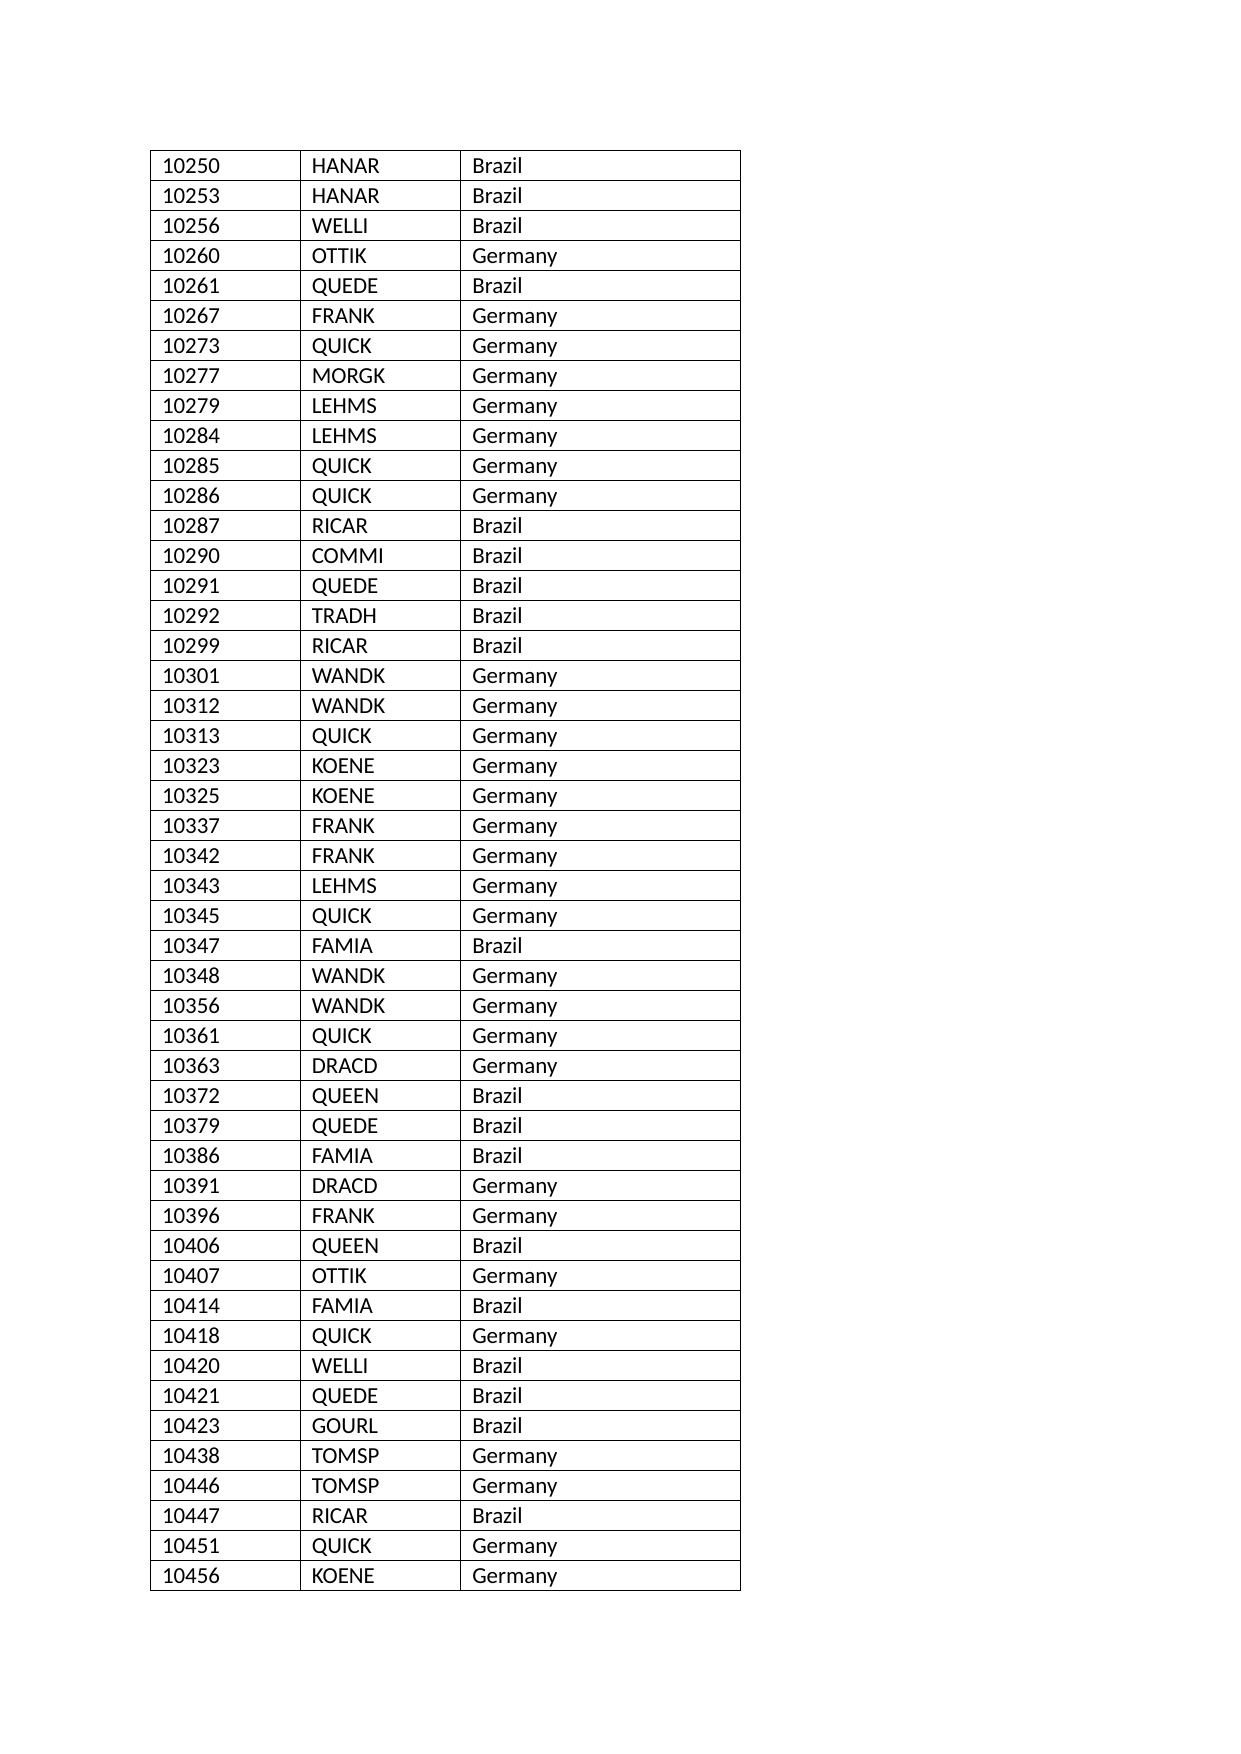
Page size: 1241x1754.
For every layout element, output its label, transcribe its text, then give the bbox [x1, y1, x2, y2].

table_cell WANDK [301, 691, 460, 720]
table_cell 10285 [151, 451, 300, 480]
table_cell QUICK [301, 1531, 460, 1560]
table_cell TRADH [301, 601, 460, 630]
table_cell QUICK [301, 481, 460, 510]
table_cell LEHMS [301, 421, 460, 450]
table_cell Germany [461, 1531, 740, 1560]
table_cell QUEEN [301, 1081, 460, 1110]
table_cell 10451 [151, 1531, 300, 1560]
table_cell Germany [461, 331, 740, 360]
table_cell Brazil [461, 1111, 740, 1140]
table_cell FRANK [301, 811, 460, 840]
table_cell LEHMS [301, 391, 460, 420]
table_cell 10372 [151, 1081, 300, 1110]
table_cell Germany [461, 991, 740, 1020]
table_cell 10379 [151, 1111, 300, 1140]
table_cell Germany [461, 1261, 740, 1290]
table_cell 10267 [151, 301, 300, 330]
table_cell Germany [461, 391, 740, 420]
table_cell QUICK [301, 721, 460, 750]
table_cell FAMIA [301, 931, 460, 960]
table_cell RICAR [301, 631, 460, 660]
table_cell 10287 [151, 511, 300, 540]
table_cell Brazil [461, 631, 740, 660]
table_cell 10273 [151, 331, 300, 360]
table_cell Brazil [461, 1351, 740, 1380]
table_cell 10250 [151, 151, 300, 180]
table_cell QUICK [301, 1321, 460, 1350]
table_cell QUICK [301, 331, 460, 360]
table_cell 10291 [151, 571, 300, 600]
table_cell Brazil [461, 1501, 740, 1530]
table_cell QUICK [301, 1021, 460, 1050]
table_cell Brazil [461, 1291, 740, 1320]
table_cell Germany [461, 871, 740, 900]
table_cell 10313 [151, 721, 300, 750]
table_cell Brazil [461, 181, 740, 210]
table_cell 10312 [151, 691, 300, 720]
table_cell Brazil [461, 271, 740, 300]
table_cell OTTIK [301, 1261, 460, 1290]
table_cell Brazil [461, 1231, 740, 1260]
table_cell Brazil [461, 1411, 740, 1440]
table_cell 10347 [151, 931, 300, 960]
table_cell Germany [461, 1321, 740, 1350]
table_cell Germany [461, 1441, 740, 1470]
table_cell WELLI [301, 1351, 460, 1380]
table_cell DRACD [301, 1171, 460, 1200]
table_cell FRANK [301, 841, 460, 870]
table_cell FRANK [301, 301, 460, 330]
table_cell 10420 [151, 1351, 300, 1380]
table_cell FRANK [301, 1201, 460, 1230]
table_cell GOURL [301, 1411, 460, 1440]
table_cell 10253 [151, 181, 300, 210]
table_cell 10407 [151, 1261, 300, 1290]
table_cell 10421 [151, 1381, 300, 1410]
table_cell KOENE [301, 1561, 460, 1590]
table_cell 10414 [151, 1291, 300, 1320]
table_cell 10446 [151, 1471, 300, 1500]
table_cell QUEDE [301, 571, 460, 600]
table_cell Germany [461, 421, 740, 450]
table_cell TOMSP [301, 1471, 460, 1500]
table_cell 10292 [151, 601, 300, 630]
table_cell QUICK [301, 901, 460, 930]
table_cell QUEDE [301, 271, 460, 300]
table_cell Germany [461, 901, 740, 930]
table_cell 10348 [151, 961, 300, 990]
table_cell KOENE [301, 751, 460, 780]
table_cell 10361 [151, 1021, 300, 1050]
table_cell Brazil [461, 571, 740, 600]
table_cell Brazil [461, 1381, 740, 1410]
table_cell HANAR [301, 181, 460, 210]
table_cell Brazil [461, 151, 740, 180]
table_cell QUEDE [301, 1381, 460, 1410]
table_cell 10286 [151, 481, 300, 510]
table_cell 10290 [151, 541, 300, 570]
table_cell 10337 [151, 811, 300, 840]
table_cell 10423 [151, 1411, 300, 1440]
table_cell COMMI [301, 541, 460, 570]
table_cell 10418 [151, 1321, 300, 1350]
table_cell 10438 [151, 1441, 300, 1470]
table_cell WANDK [301, 991, 460, 1020]
table_cell Germany [461, 811, 740, 840]
table_cell RICAR [301, 1501, 460, 1530]
table_cell OTTIK [301, 241, 460, 270]
table_cell Germany [461, 451, 740, 480]
table_cell Germany [461, 1051, 740, 1080]
table_cell Germany [461, 841, 740, 870]
table_cell TOMSP [301, 1441, 460, 1470]
table_cell Germany [461, 661, 740, 690]
table_cell 10391 [151, 1171, 300, 1200]
table_cell 10363 [151, 1051, 300, 1080]
table_cell 10323 [151, 751, 300, 780]
table_cell Brazil [461, 541, 740, 570]
table_cell Germany [461, 481, 740, 510]
table_cell LEHMS [301, 871, 460, 900]
table_cell Germany [461, 781, 740, 810]
table_cell Germany [461, 1471, 740, 1500]
table_cell 10386 [151, 1141, 300, 1170]
table_cell Brazil [461, 211, 740, 240]
table_cell 10284 [151, 421, 300, 450]
table_cell RICAR [301, 511, 460, 540]
table_cell DRACD [301, 1051, 460, 1080]
table_cell 10260 [151, 241, 300, 270]
table_cell 10447 [151, 1501, 300, 1530]
table_cell 10301 [151, 661, 300, 690]
table_cell Brazil [461, 601, 740, 630]
table_cell WELLI [301, 211, 460, 240]
table_cell 10456 [151, 1561, 300, 1590]
table_cell Germany [461, 691, 740, 720]
table_cell MORGK [301, 361, 460, 390]
table_cell Germany [461, 751, 740, 780]
table_cell 10279 [151, 391, 300, 420]
table_cell QUEDE [301, 1111, 460, 1140]
table_cell Brazil [461, 1081, 740, 1110]
table_cell Germany [461, 301, 740, 330]
table_cell 10343 [151, 871, 300, 900]
table_cell Brazil [461, 511, 740, 540]
table_cell QUEEN [301, 1231, 460, 1260]
table_cell Germany [461, 1561, 740, 1590]
table_cell Germany [461, 1201, 740, 1230]
table_cell 10356 [151, 991, 300, 1020]
table_cell Germany [461, 1021, 740, 1050]
table_cell 10325 [151, 781, 300, 810]
table_cell 10342 [151, 841, 300, 870]
table_cell QUICK [301, 451, 460, 480]
table_cell Brazil [461, 931, 740, 960]
table_cell HANAR [301, 151, 460, 180]
table_cell Germany [461, 961, 740, 990]
table_cell Brazil [461, 1141, 740, 1170]
table_cell 10345 [151, 901, 300, 930]
table_cell FAMIA [301, 1291, 460, 1320]
table_cell 10406 [151, 1231, 300, 1260]
table_cell Germany [461, 361, 740, 390]
table_cell FAMIA [301, 1141, 460, 1170]
table_cell 10277 [151, 361, 300, 390]
table_cell Germany [461, 1171, 740, 1200]
table_cell 10256 [151, 211, 300, 240]
table_cell 10396 [151, 1201, 300, 1230]
table_cell KOENE [301, 781, 460, 810]
table_cell 10261 [151, 271, 300, 300]
table_cell Germany [461, 721, 740, 750]
table_cell WANDK [301, 961, 460, 990]
table_cell 10299 [151, 631, 300, 660]
table_cell WANDK [301, 661, 460, 690]
table_cell Germany [461, 241, 740, 270]
